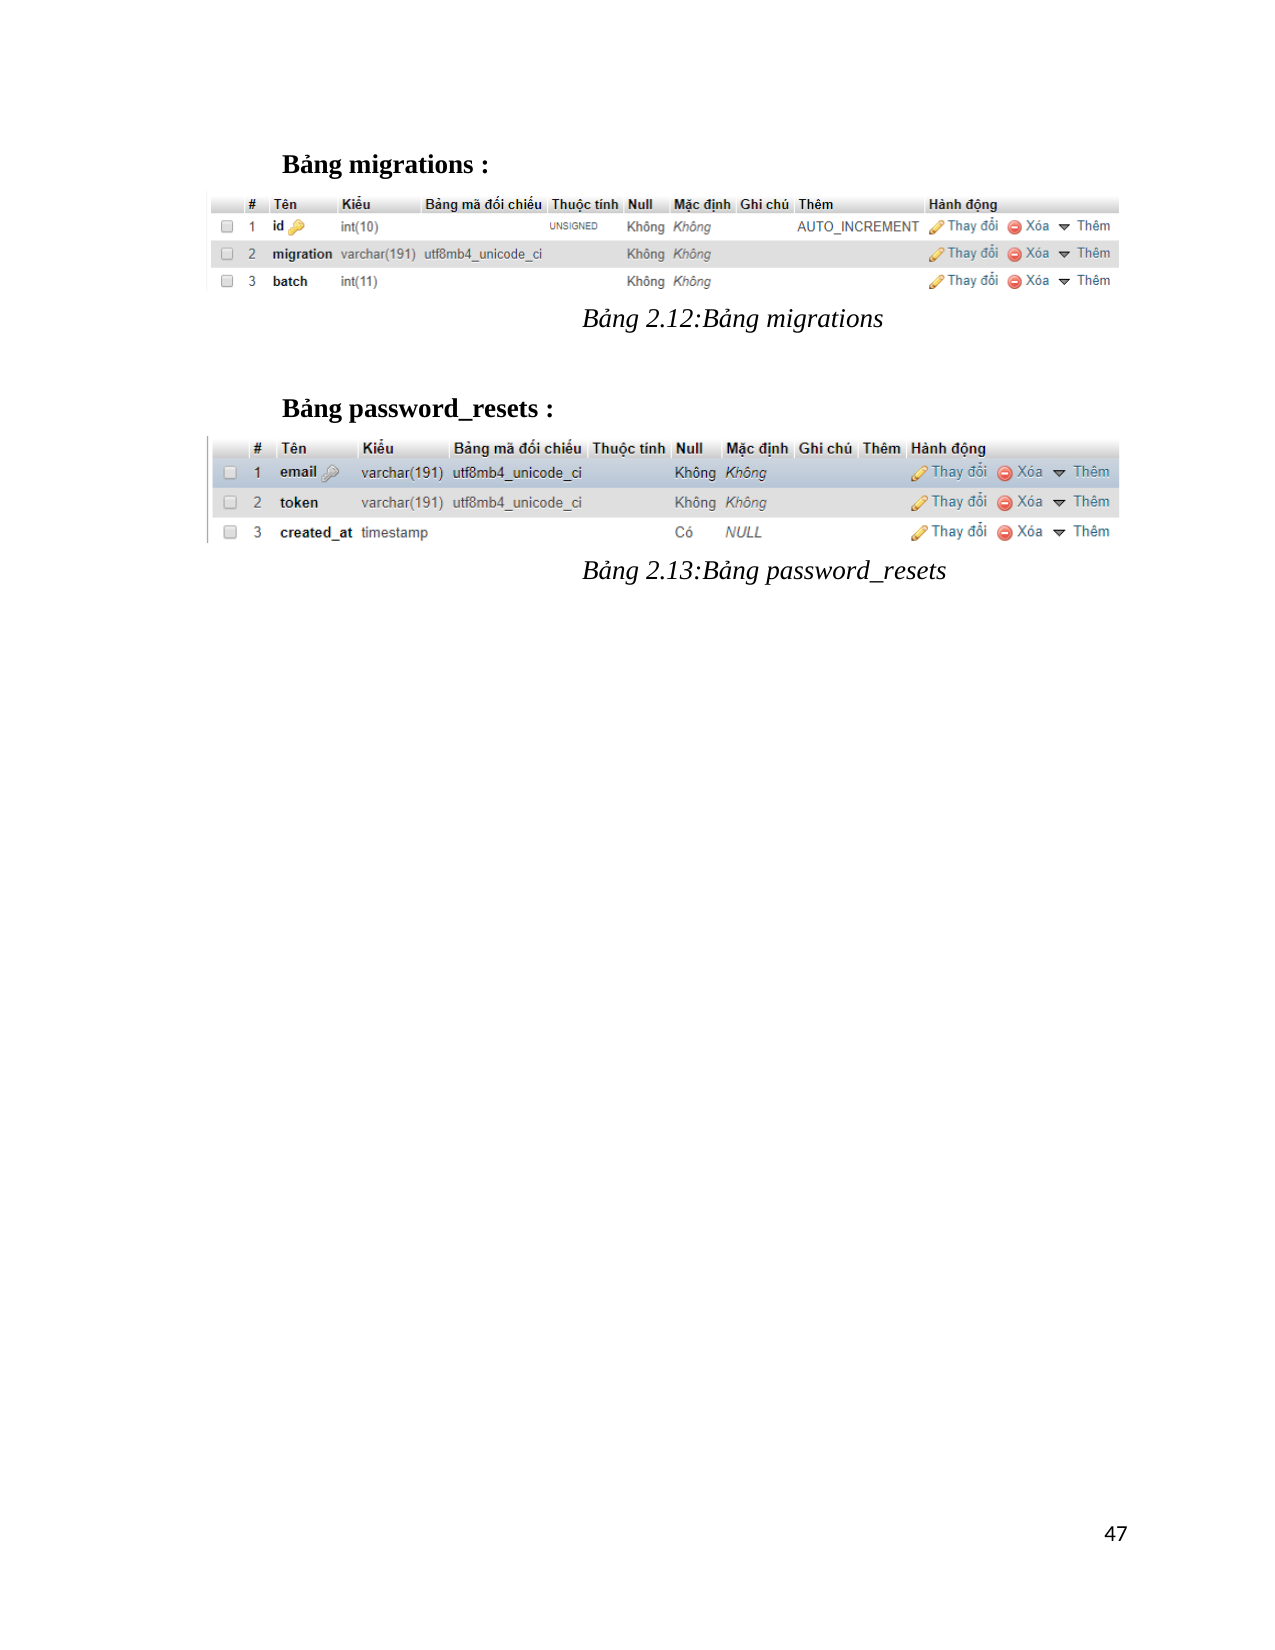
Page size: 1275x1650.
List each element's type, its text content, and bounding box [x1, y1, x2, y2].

text Bảng 2.12:Bảng migrations [507, 302, 1127, 333]
text Bảng 2.13:Bảng password_resets [507, 554, 1127, 586]
text Bảng password_resets : [207, 393, 1127, 424]
picture [206, 191, 1128, 291]
picture [206, 436, 1128, 543]
text Bảng migrations : [207, 148, 1127, 179]
